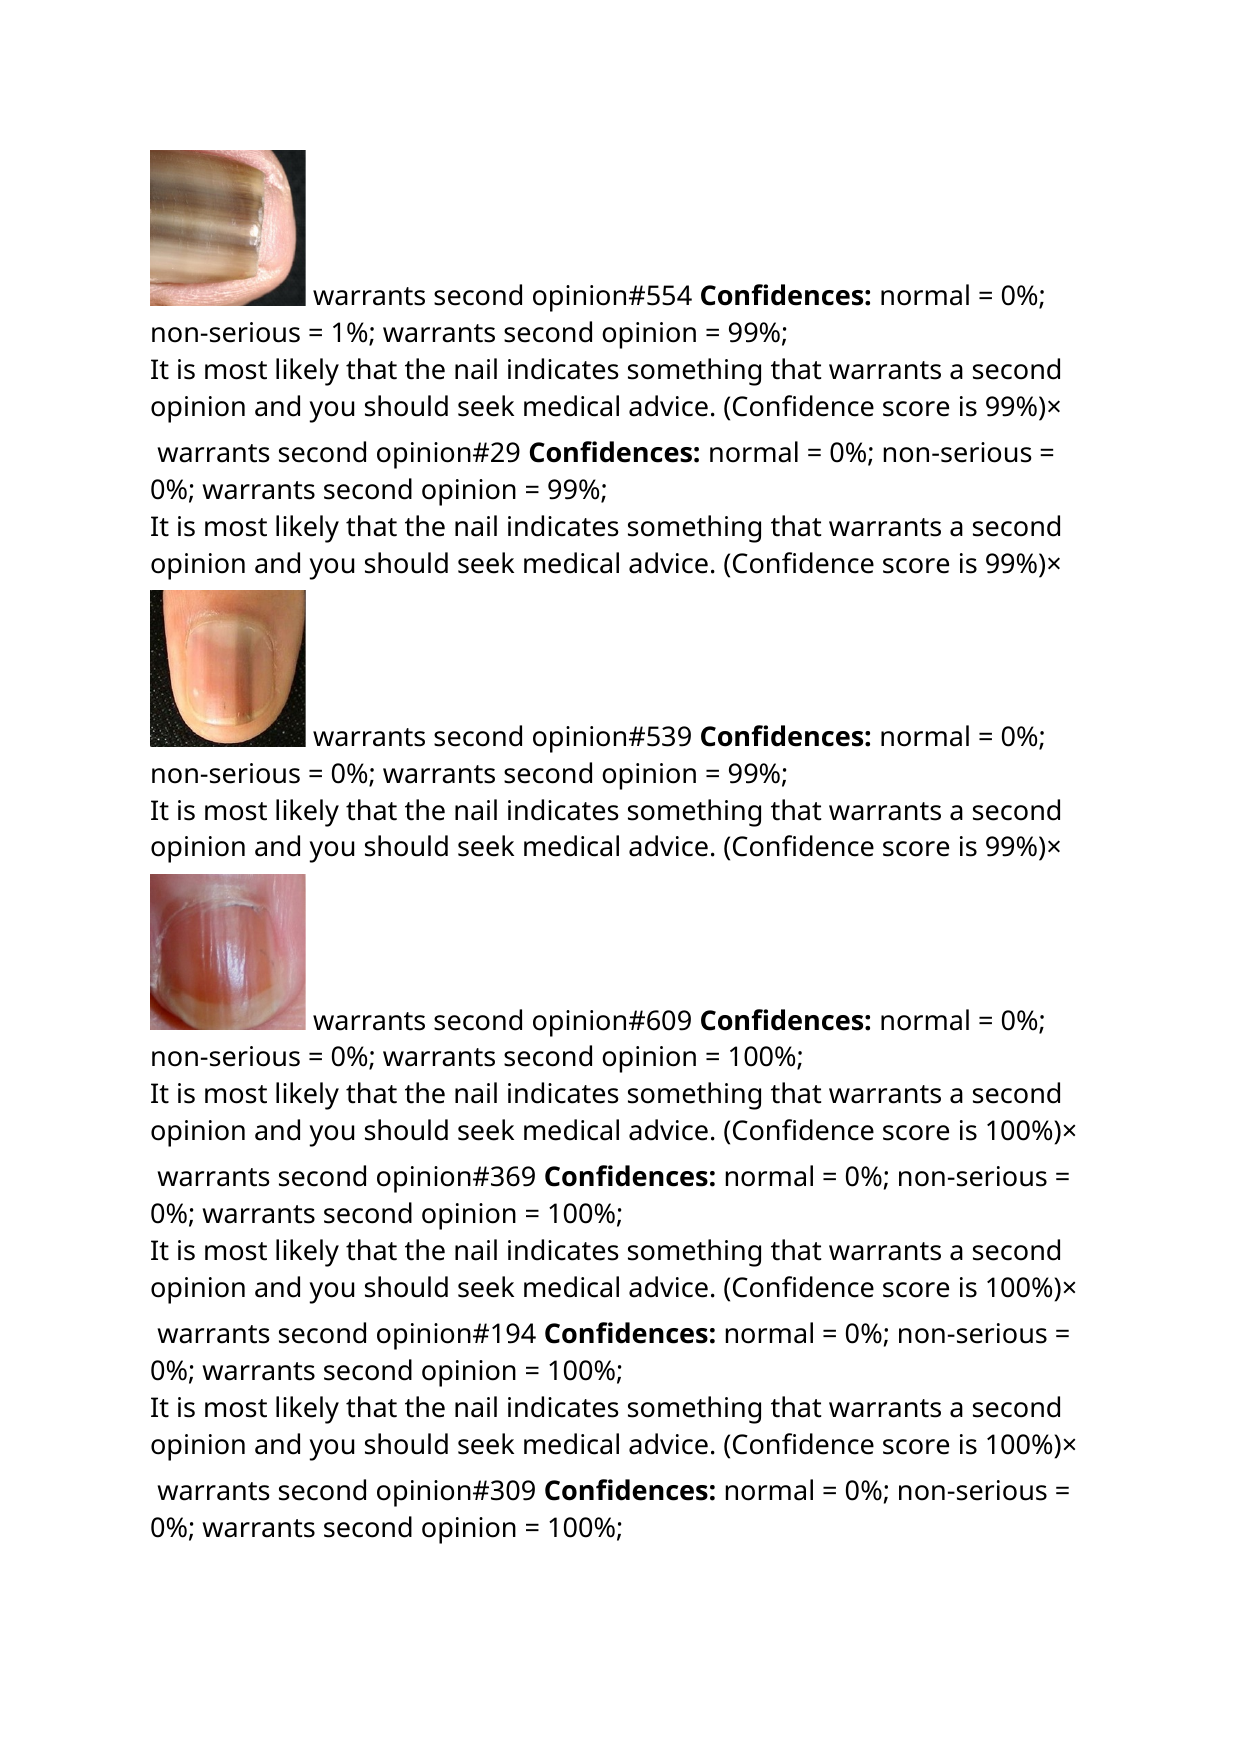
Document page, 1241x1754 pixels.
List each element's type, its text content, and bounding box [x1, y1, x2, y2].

text warrants second opinion#369 Confidences: normal = 0%; non-serious = 0%; warrants second opinion = 100%; It is most likely that the nail indicates something that warrants a second opinion and you should seek medical advice. (Confidence score is 100%)× [150, 1158, 1090, 1305]
text warrants second opinion#194 Confidences: normal = 0%; non-serious = 0%; warrants second opinion = 100%; It is most likely that the nail indicates something that warrants a second opinion and you should seek medical advice. (Confidence score is 100%)× [150, 1315, 1090, 1462]
picture [150, 590, 306, 747]
text warrants second opinion#554 Confidences: normal = 0%; non-serious = 1%; warrants second opinion = 99%; It is most likely that the nail indicates something that warrants a second opinion and you should seek medical advice. (Confidence score is 99%)× [150, 150, 1090, 424]
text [150, 1472, 1090, 1545]
text warrants second opinion#609 Confidences: normal = 0%; non-serious = 0%; warrants second opinion = 100%; It is most likely that the nail indicates something that warrants a second opinion and you should seek medical advice. (Confidence score is 100%)× [150, 874, 1090, 1148]
text warrants second opinion#29 Confidences: normal = 0%; non-serious = 0%; warrants second opinion = 99%; It is most likely that the nail indicates something that warrants a second opinion and you should seek medical advice. (Confidence score is 99%)× [150, 434, 1090, 581]
picture [150, 150, 306, 306]
text warrants second opinion#539 Confidences: normal = 0%; non-serious = 0%; warrants second opinion = 99%; It is most likely that the nail indicates something that warrants a second opinion and you should seek medical advice. (Confidence score is 99%)× [150, 591, 1090, 865]
picture [150, 874, 306, 1030]
